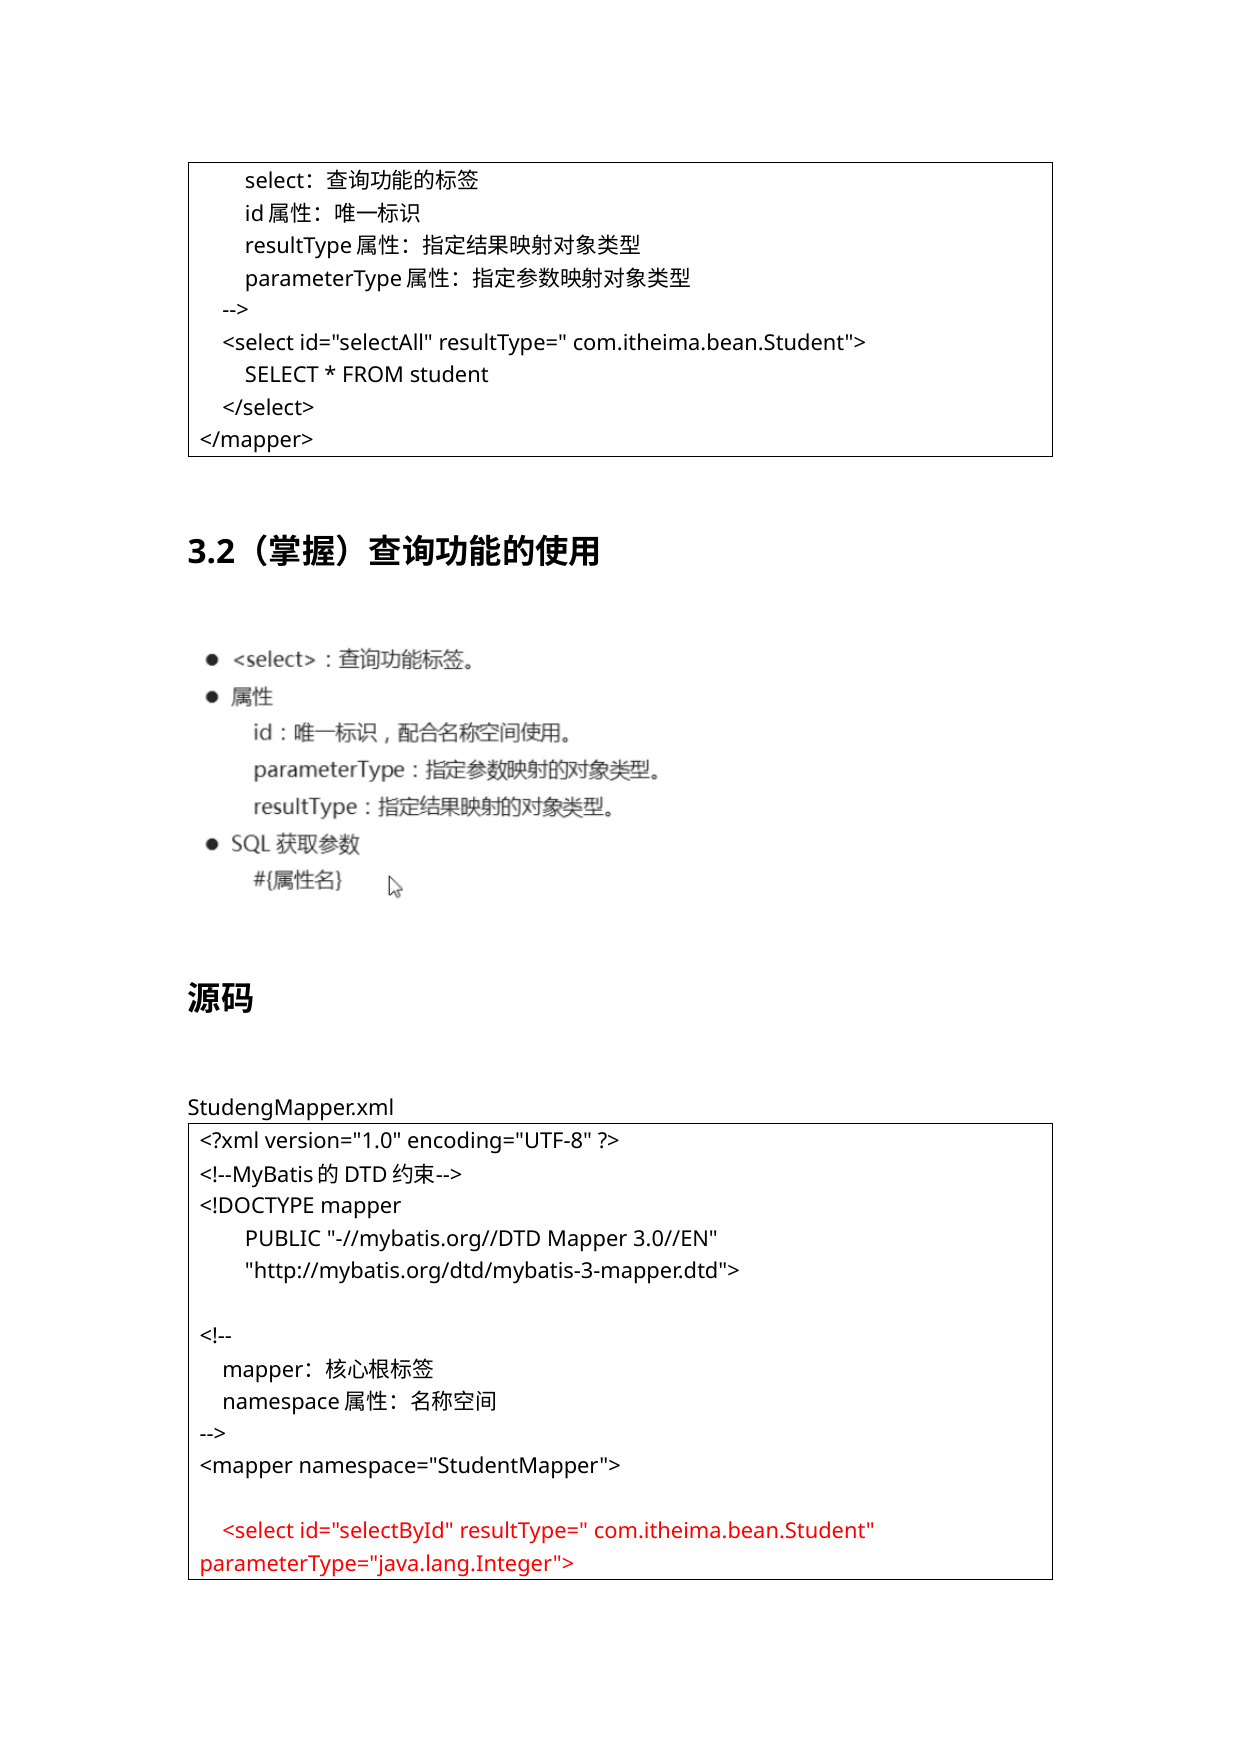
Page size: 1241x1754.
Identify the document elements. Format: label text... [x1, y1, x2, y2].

picture [187, 643, 1053, 905]
subtitle 3.2（掌握）查询功能的使用 [187, 516, 1053, 581]
subtitle 源码 [187, 963, 1053, 1028]
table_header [189, 163, 1052, 456]
text StudengMapper.xml [187, 1090, 1053, 1123]
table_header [189, 1124, 1052, 1579]
